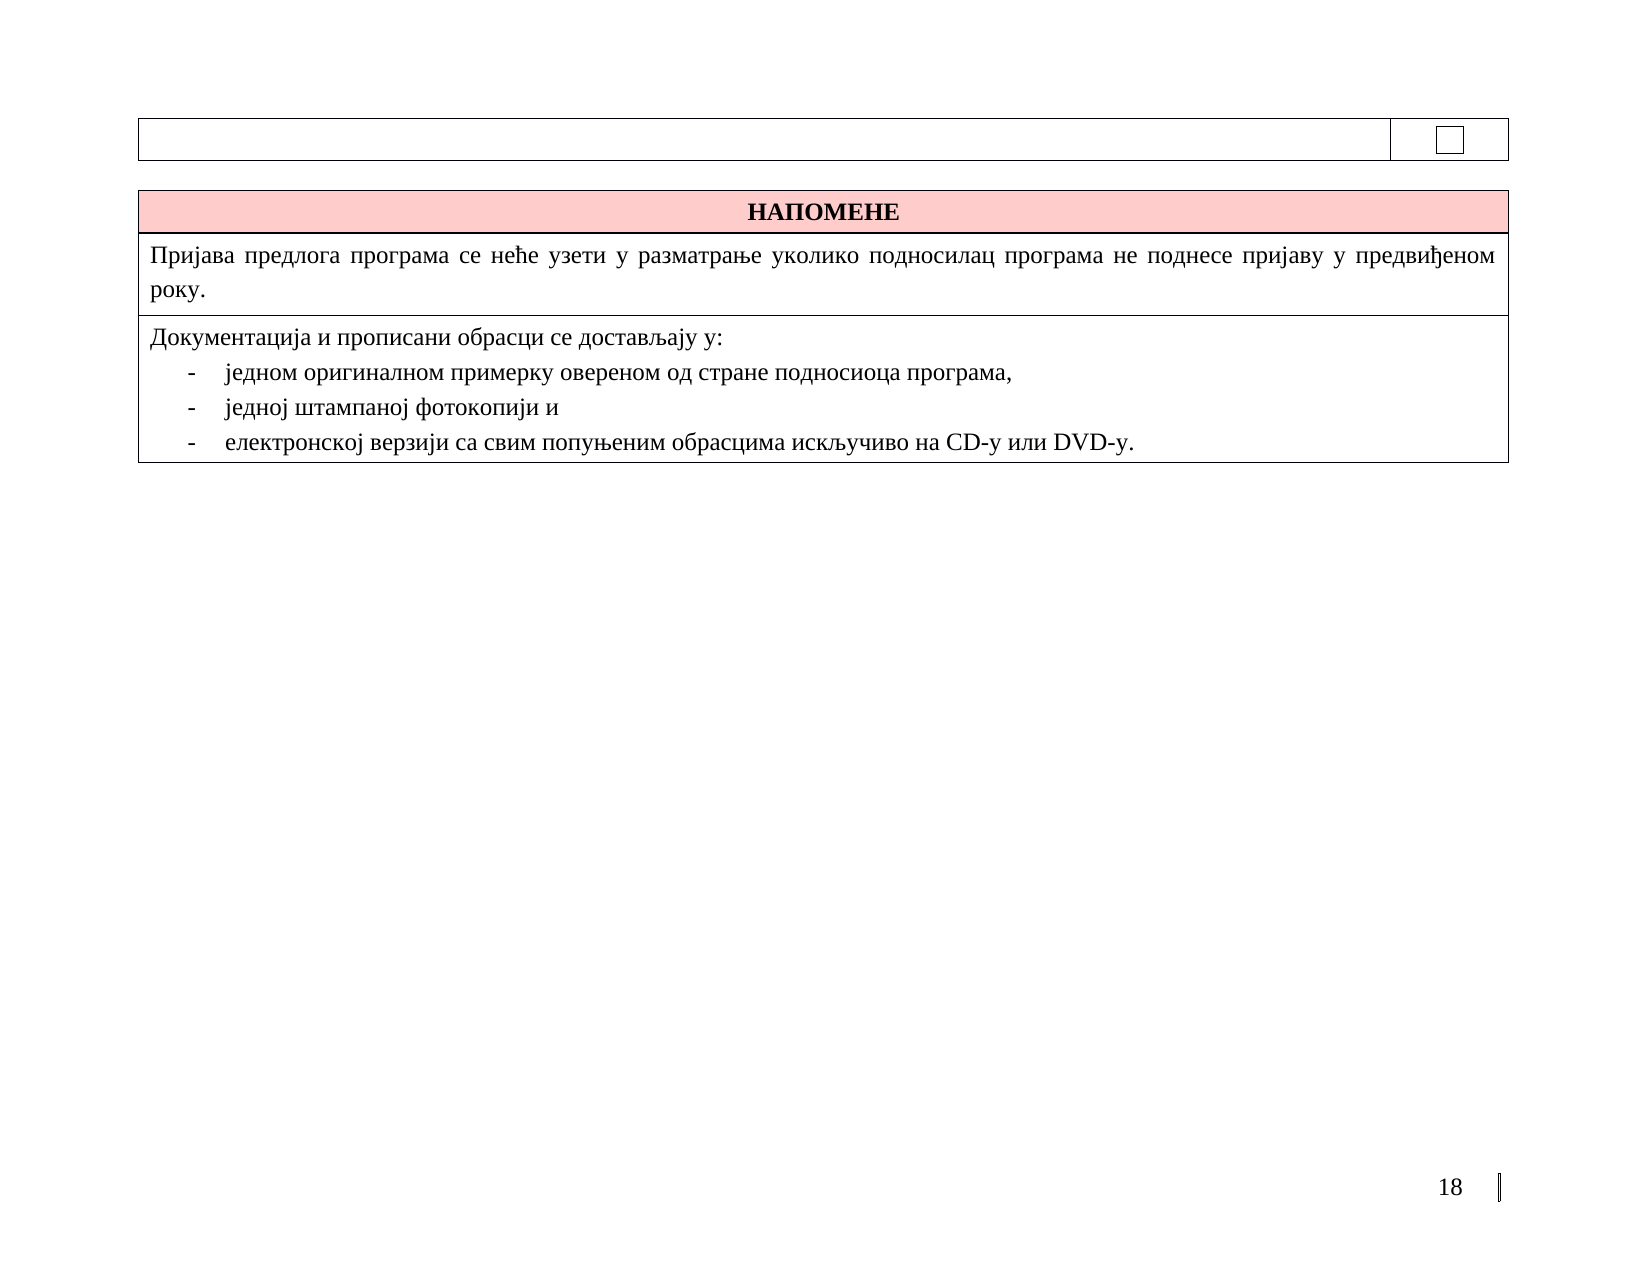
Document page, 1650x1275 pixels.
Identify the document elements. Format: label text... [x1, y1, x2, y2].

table_cell [1391, 119, 1508, 160]
table_cell Документација и прописани обрасци се достављају у: једном оригиналном примерку овереном од стране подносиоца програма, једној штампаној фотокопији и електронској верзији са свим попуњеним обрасцима искључиво на CD-у или DVD-у. [139, 316, 1508, 462]
table_cell Пријава предлога програма се неће узети у разматрање уколико подносилац програма не поднесе пријаву у предвиђеном року. [139, 234, 1508, 315]
table_header НАПОМЕНЕ [139, 191, 1508, 232]
table_cell [139, 119, 1390, 160]
